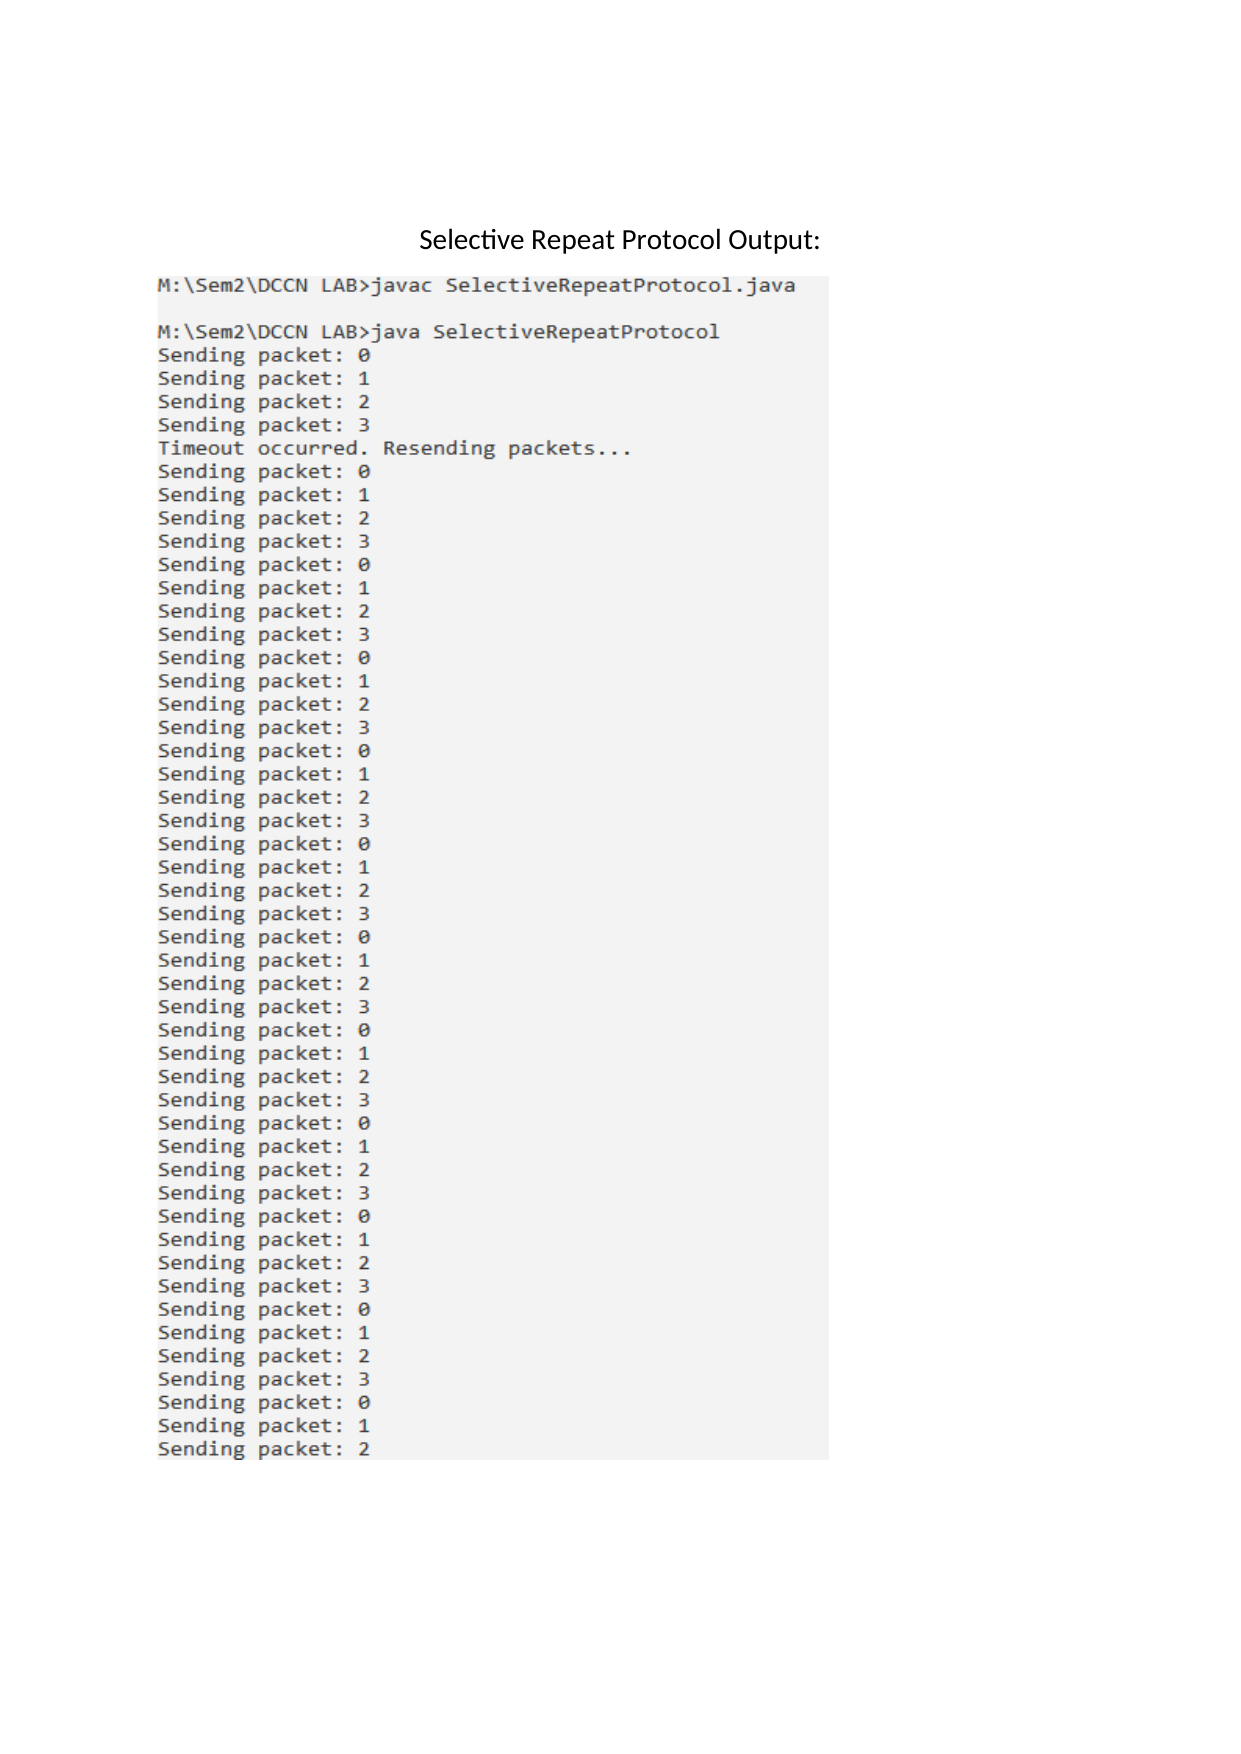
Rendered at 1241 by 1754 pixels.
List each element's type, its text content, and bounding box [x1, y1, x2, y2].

picture [147, 276, 829, 1460]
text Selective Repeat Protocol Output: [148, 221, 1092, 257]
